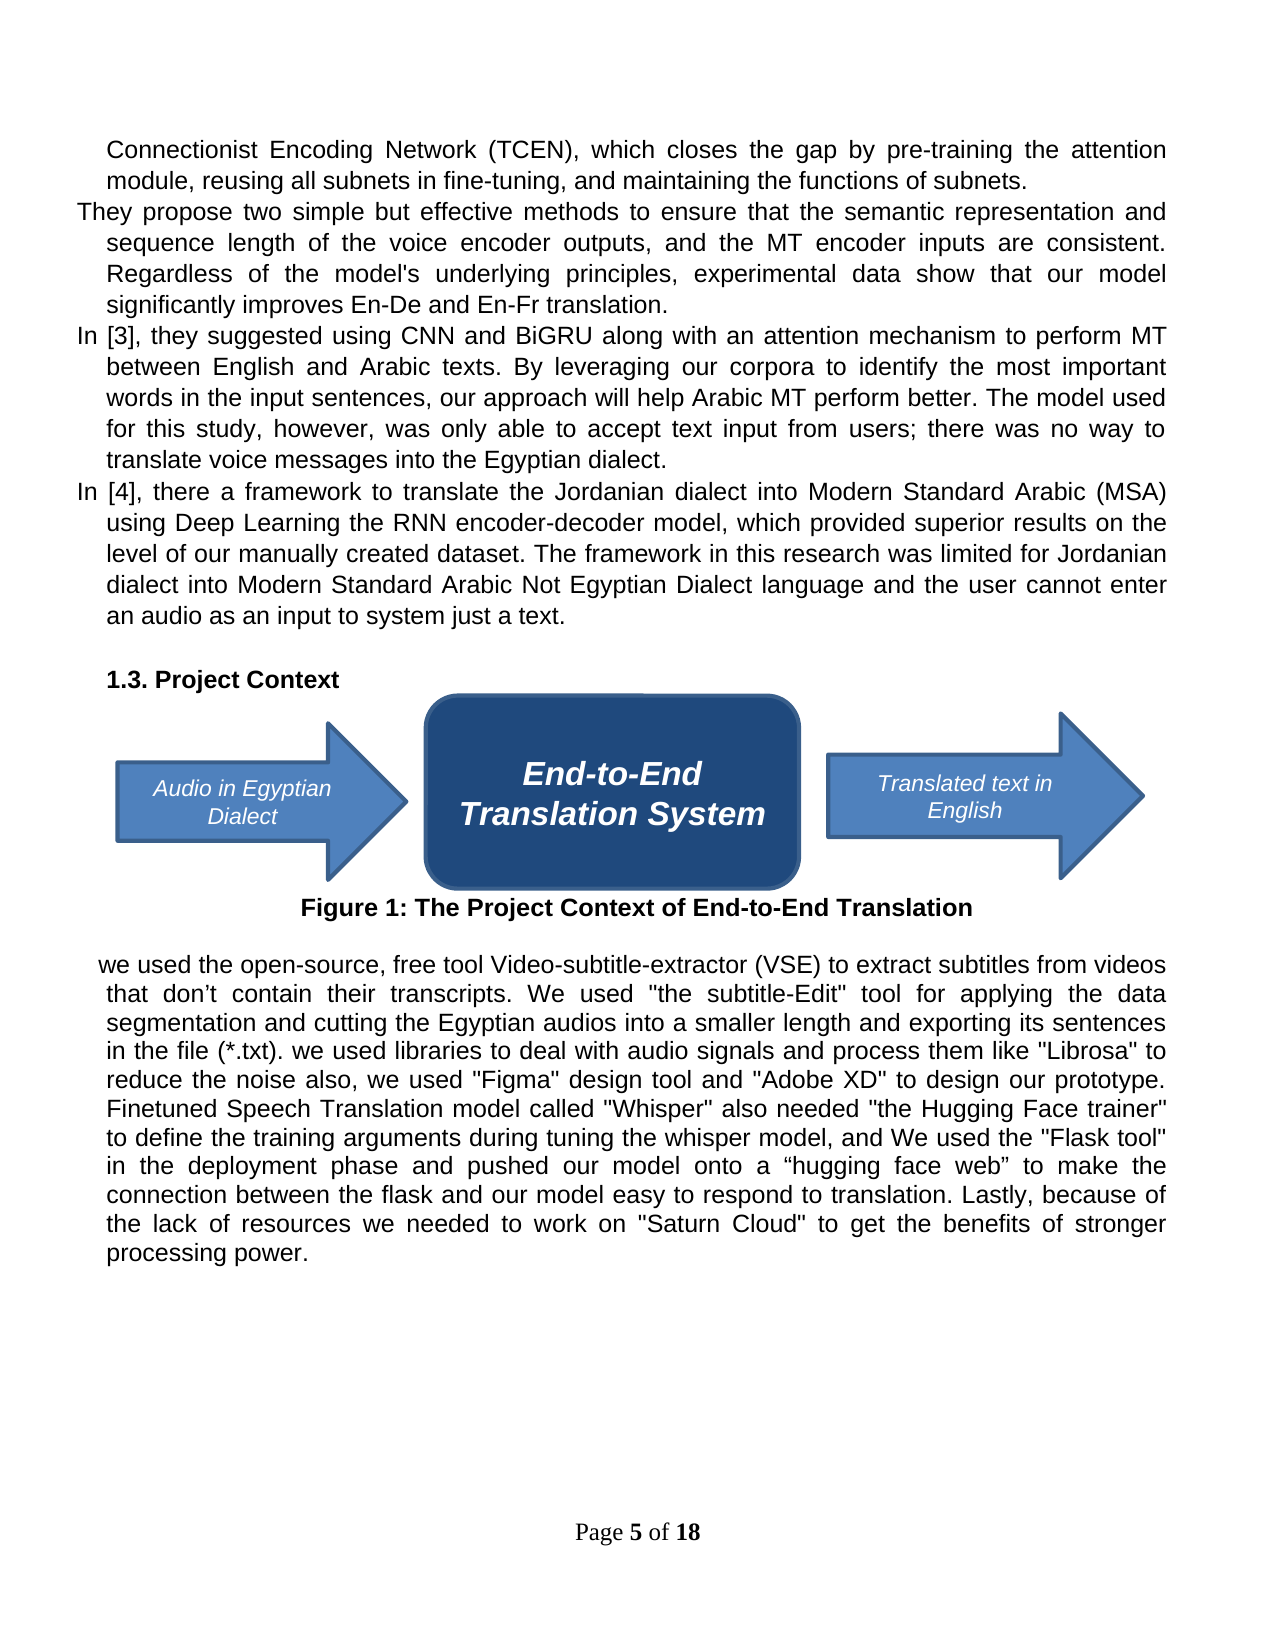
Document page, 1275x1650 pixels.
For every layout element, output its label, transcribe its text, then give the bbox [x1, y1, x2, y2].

table_cell Figure 1: The Project Context of End-to-End Translation [106, 893, 1168, 921]
text In [4], there a framework to translate the Jordanian dialect into Modern Standard Arabic (MSA) using Deep Learning the RNN encoder-decoder model, which provided superior results on the level of our manually created dataset. The framework in this research was limited for Jordanian dialect into Modern Standard Arabic Not Egyptian Dialect language and the user cannot enter an audio as an input to system just a text. [77, 476, 1169, 629]
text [77, 135, 1169, 195]
text In [3], they suggested using CNN and BiGRU along with an attention mechanism to perform MT between English and Arabic texts. By leveraging our corpora to identify the most important words in the input sentences, our approach will help Arabic MT perform better. The model used for this study, however, was only able to accept text input from users; there was no way to translate voice messages into the Egyptian dialect. [77, 321, 1169, 474]
text They propose two simple but effective methods to ensure that the semantic representation and sequence length of the voice encoder outputs, and the MT encoder inputs are consistent. Regardless of the model's underlying principles, experimental data show that our model significantly improves En-De and En-Fr translation. [77, 197, 1169, 319]
subtitle 1.3. Project Context [87, 664, 1169, 693]
text we used the open-source, free tool Video-subtitle-extractor (VSE) to extract subtitles from videos that don’t contain their transcripts. We used "the subtitle-Edit" tool for applying the data segmentation and cutting the Egyptian audios into a smaller length and exporting its sentences in the file (*.txt). we used libraries to deal with audio signals and process them like "Librosa" to reduce the noise also, we used "Figma" design tool and "Adobe XD" to design our prototype. Finetuned Speech Translation model called "Whisper" also needed "the Hugging Face trainer" to define the training arguments during tuning the whisper model, and We used the "Flask tool" in the deployment phase and pushed our model onto a “hugging face web” to make the connection between the flask and our model easy to respond to translation. Lastly, because of the lack of resources we needed to work on "Saturn Cloud" to get the benefits of stronger processing power. [77, 950, 1169, 1266]
table_header [106, 696, 1168, 893]
